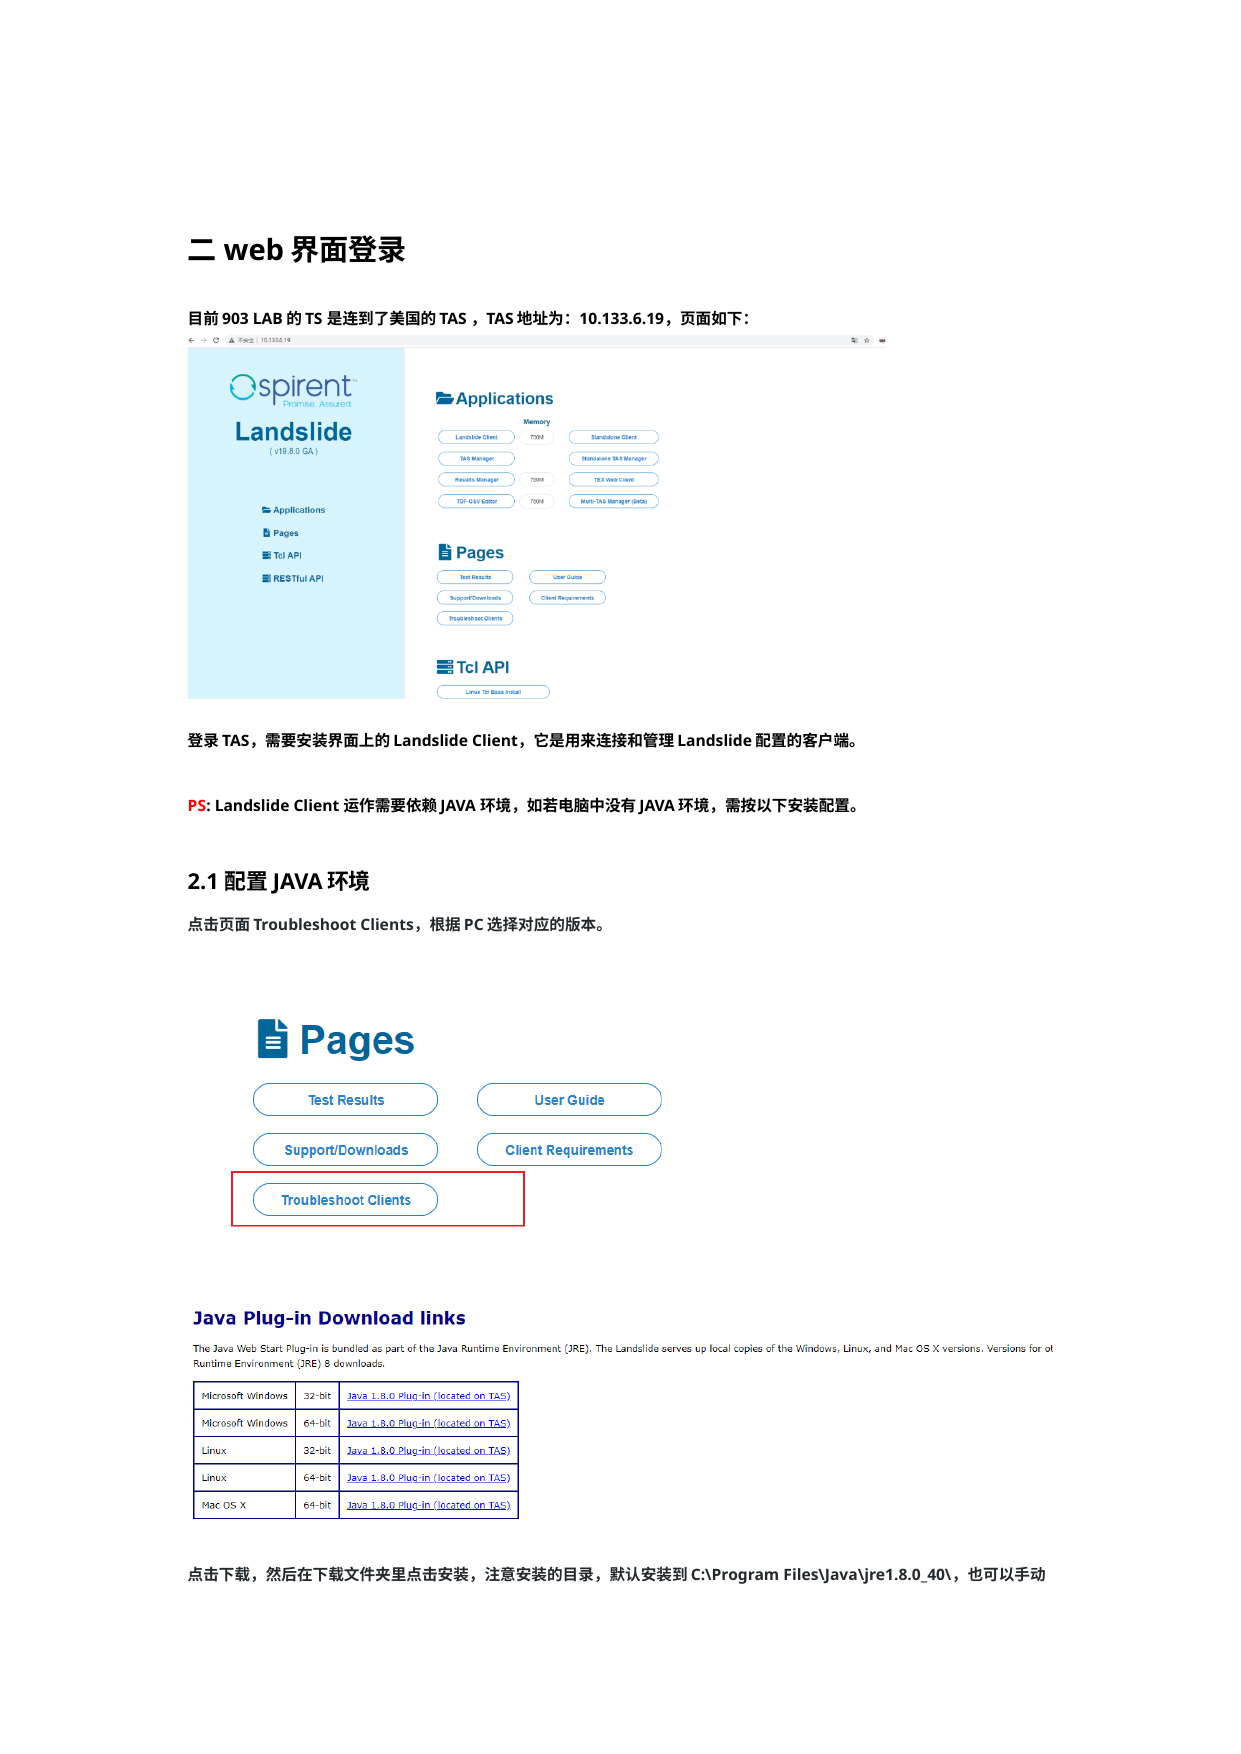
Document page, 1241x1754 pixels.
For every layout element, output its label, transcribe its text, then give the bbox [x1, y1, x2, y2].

picture [187, 972, 820, 1278]
text 点击页面Troubleshoot Clients，根据PC选择对应的版本。 [187, 907, 1053, 939]
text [187, 1557, 1053, 1589]
picture [187, 1297, 1053, 1526]
subtitle 2.1 配置JAVA环境 [187, 864, 1053, 897]
text 目前903 LAB的TS 是连到了美国的TAS ，TAS地址为：10.133.6.19，页面如下： [187, 301, 1053, 334]
text 登录TAS，需要安装界面上的Landslide Client，它是用来连接和管理Landslide配置的客户端。 [187, 724, 1053, 756]
picture [187, 333, 886, 699]
text PS: Landslide Client 运作需要依赖JAVA 环境，如若电脑中没有JAVA环境，需按以下安装配置。 [187, 789, 1053, 821]
subtitle 二 web界面登录 [187, 215, 1053, 280]
